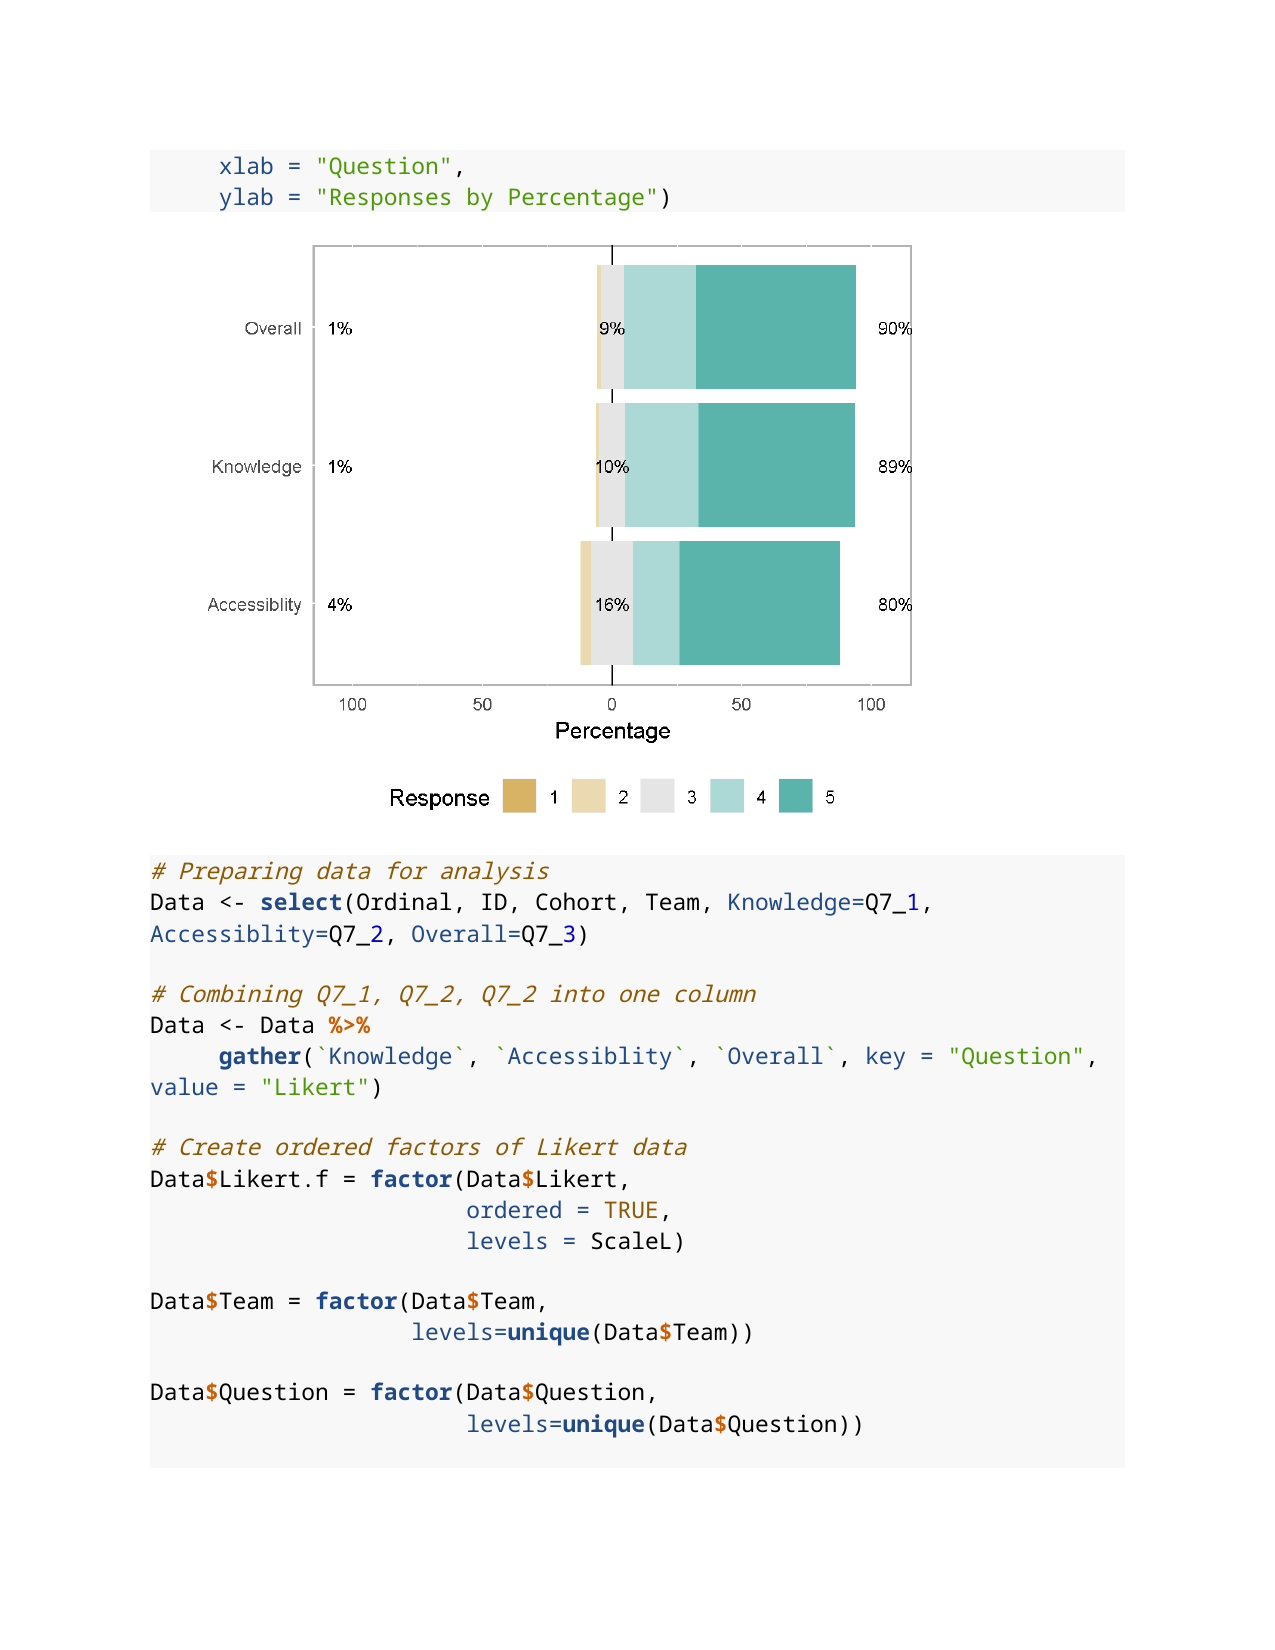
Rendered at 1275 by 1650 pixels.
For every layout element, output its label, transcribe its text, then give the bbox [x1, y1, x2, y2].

picture [168, 233, 923, 837]
